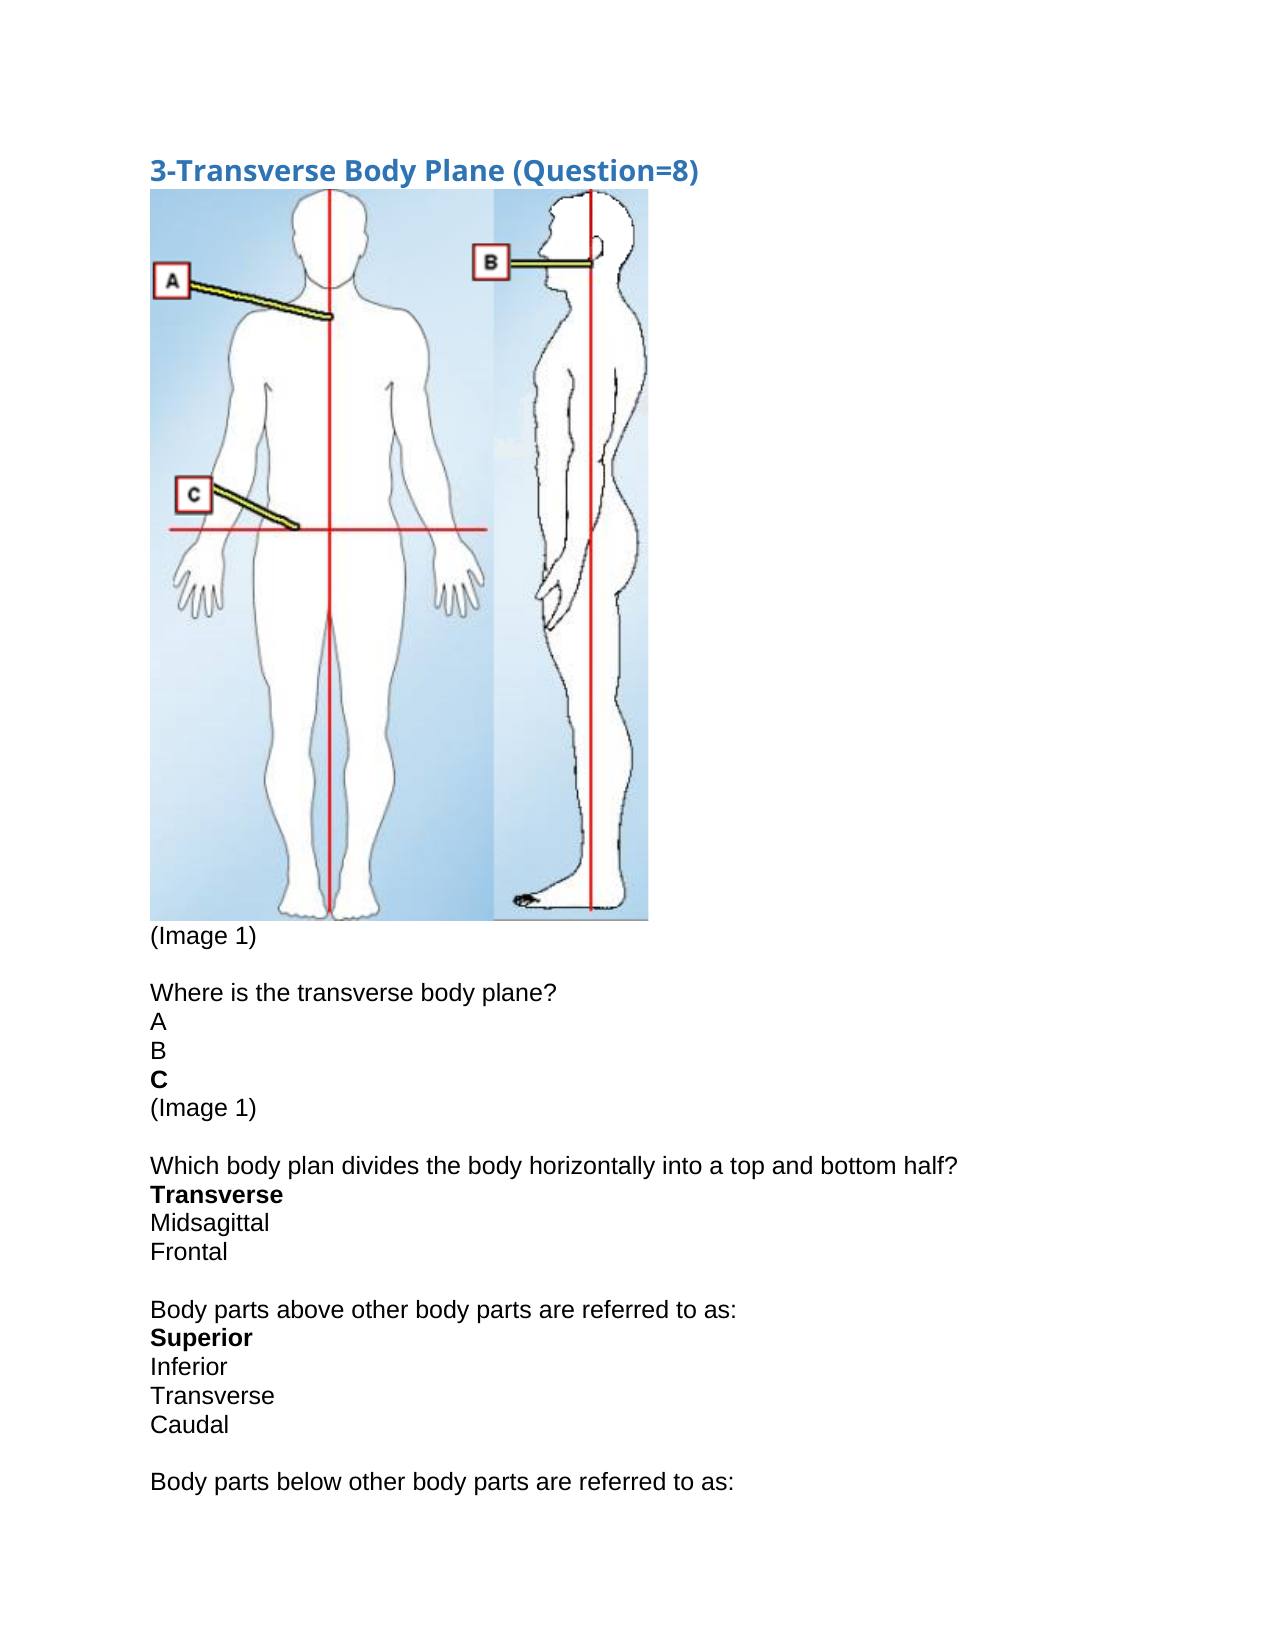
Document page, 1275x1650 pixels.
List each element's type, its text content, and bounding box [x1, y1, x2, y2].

text A [150, 1007, 1125, 1036]
text Body parts above other body parts are referred to as: [150, 1295, 1125, 1323]
text Which body plan divides the body horizontally into a top and bottom half? [150, 1151, 1125, 1180]
text Frontal [150, 1237, 1125, 1266]
text Caudal [150, 1410, 1125, 1438]
text Superior [150, 1323, 1125, 1352]
text (Image 1) [150, 1093, 1125, 1122]
subtitle 3-Transverse Body Plane (Question=8) [150, 150, 1125, 190]
text Midsagittal [150, 1208, 1125, 1237]
text Transverse [150, 1381, 1125, 1410]
text Inferior [150, 1352, 1125, 1381]
text B C [150, 1036, 1125, 1093]
text Transverse [150, 1180, 1125, 1208]
text (Image 1) [150, 921, 1125, 950]
text Body parts below other body parts are referred to as: [150, 1467, 1125, 1496]
text Where is the transverse body plane? [150, 978, 1125, 1007]
picture [150, 189, 649, 921]
